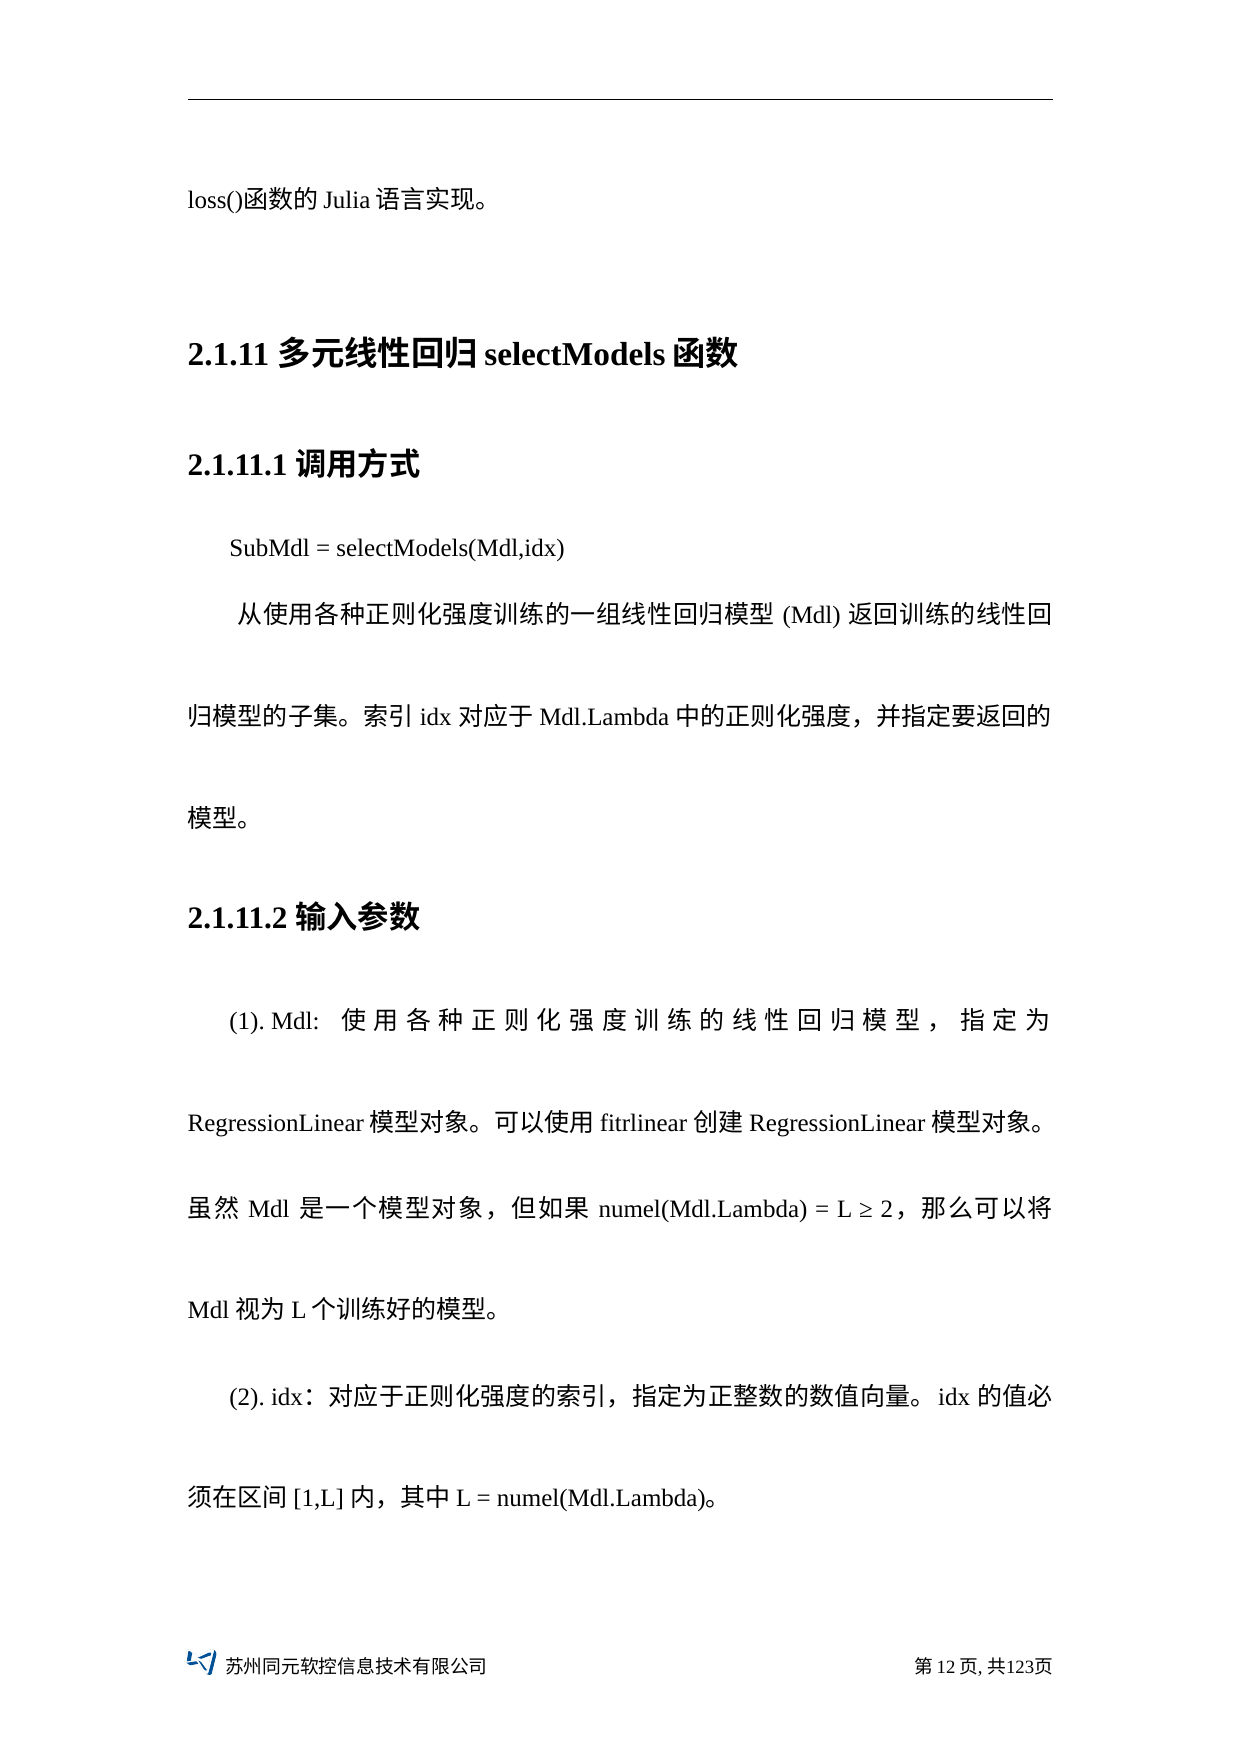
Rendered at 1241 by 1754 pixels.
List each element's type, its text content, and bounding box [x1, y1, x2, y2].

subtitle 输入参数 [187, 881, 1053, 949]
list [187, 164, 1053, 232]
list 从使用各种正则化强度训练的一组线性回归模型 (Mdl) 返回训练的线性回归模型的子集。索引 idx 对应于 Mdl.Lambda 中的正则化强度，并指定要返回的模型。 [187, 579, 1053, 851]
picture [186, 1649, 218, 1675]
subtitle 调用方式 [187, 428, 1053, 496]
subtitle 多元线性回归selectModels函数 [187, 317, 1053, 385]
text idx：对应于正则化强度的索引，指定为正整数的数值向量。idx 的值必须在区间 [1,L] 内，其中 L = numel(Mdl.Lambda)。 [187, 1360, 1053, 1530]
list SubMdl = selectModels(Mdl,idx) [229, 531, 1053, 565]
text Mdl: 使用各种正则化强度训练的线性回归模型，指定为RegressionLinear模型对象。可以使用 fitrlinear 创建 RegressionLinear 模型对象。 [187, 984, 1053, 1154]
list 虽然 Mdl 是一个模型对象，但如果 numel(Mdl.Lambda) = L ≥ 2，那么可以将 Mdl 视为 L 个训练好的模型。 [187, 1172, 1053, 1342]
